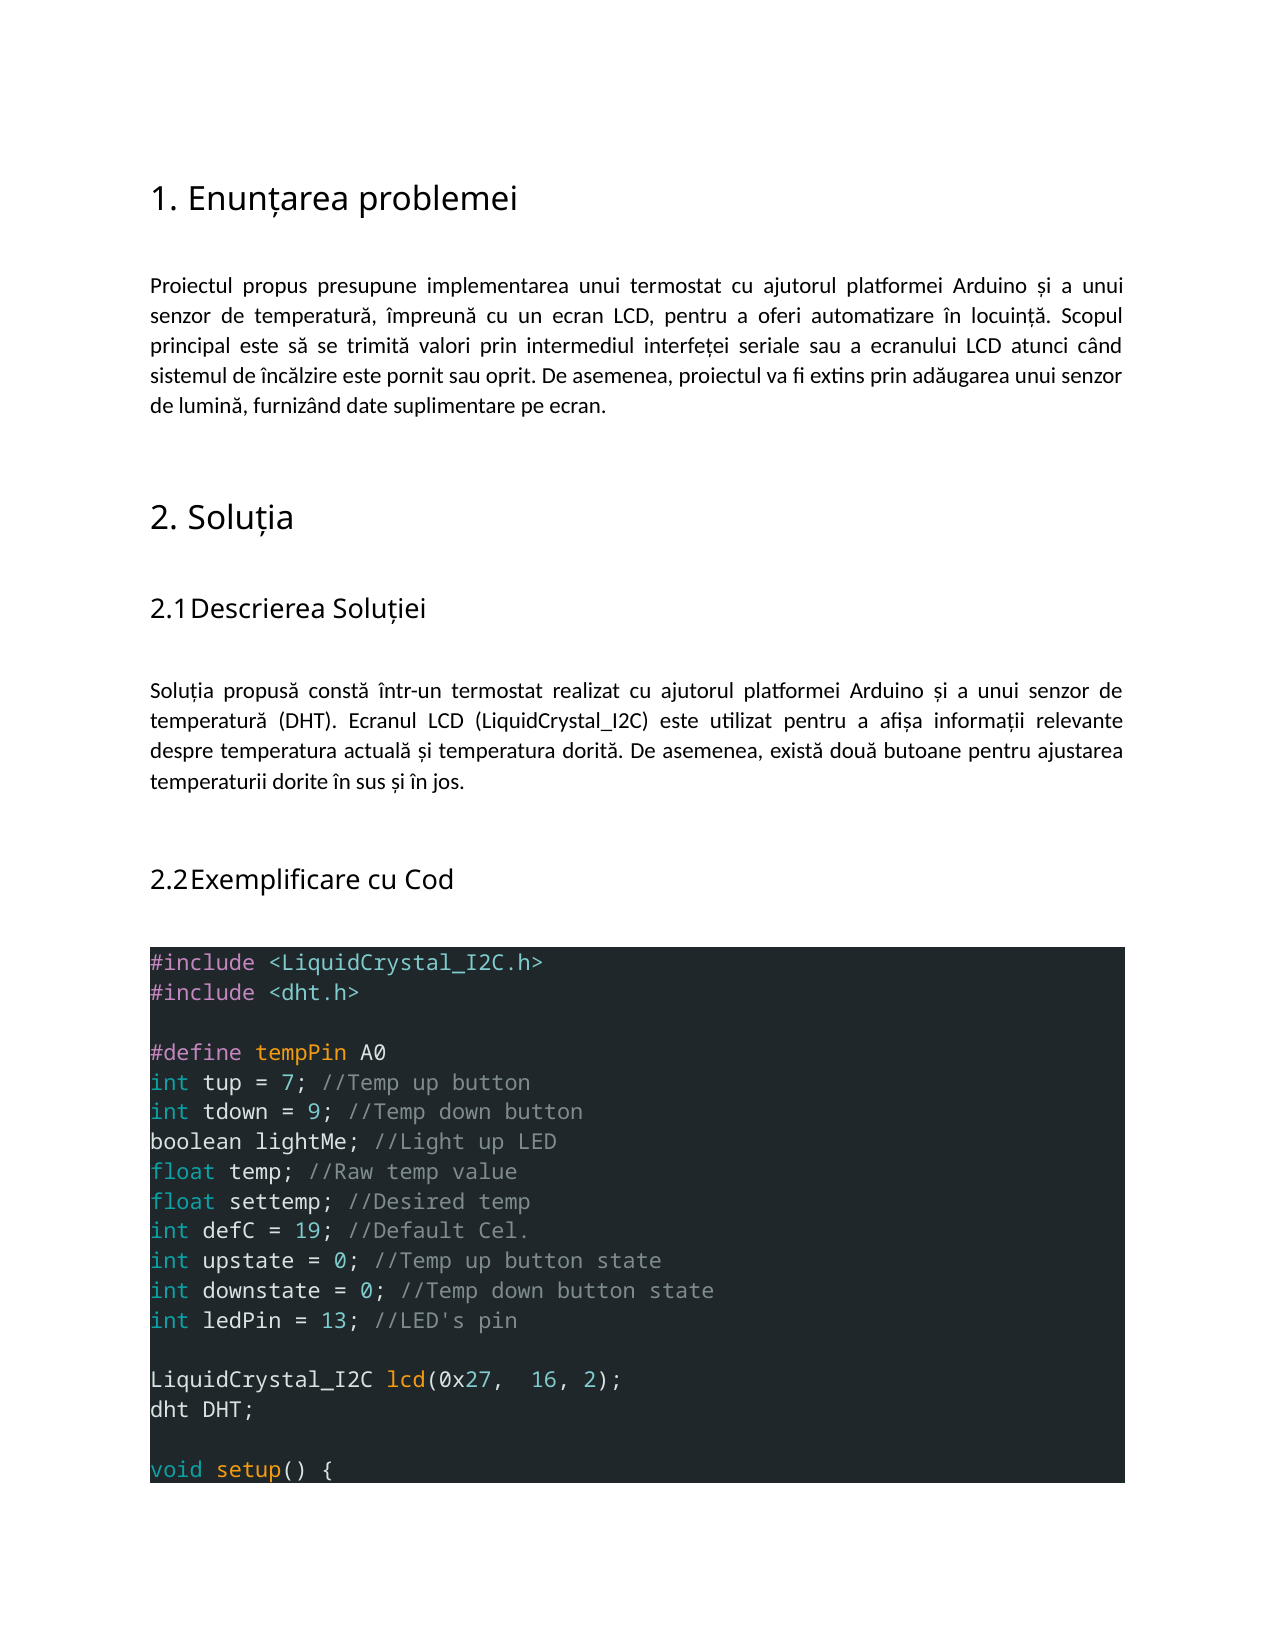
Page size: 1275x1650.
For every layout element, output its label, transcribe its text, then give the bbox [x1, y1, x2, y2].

text dht DHT; [150, 1394, 1125, 1424]
text boolean lightMe; //Light up LED [150, 1126, 1125, 1156]
text int tdown = 9; //Temp down button [150, 1096, 1125, 1126]
text #define tempPin A0 [150, 1037, 1125, 1066]
text float settemp; //Desired temp [150, 1186, 1125, 1215]
subtitle Exemplificare cu Cod [150, 861, 1125, 897]
text int defC = 19; //Default Cel. [150, 1215, 1125, 1245]
subtitle Enunțarea problemei [150, 175, 1125, 220]
text int upstate = 0; //Temp up button state [150, 1245, 1125, 1275]
text LiquidCrystal_I2C lcd(0x27, 16, 2); [150, 1364, 1125, 1394]
text Proiectul propus presupune implementarea unui termostat cu ajutorul platformei Arduino și a unui senzor de temperatură, împreună cu un ecran LCD, pentru a oferi automatizare în locuință. Scopul principal este să se trimită valori prin intermediul interfeței seriale sau a ecranului LCD atunci când sistemul de încălzire este pornit sau oprit. De asemenea, proiectul va fi extins prin adăugarea unui senzor de lumină, furnizând date suplimentare pe ecran. [150, 271, 1125, 420]
text float temp; //Raw temp value [150, 1156, 1125, 1186]
text int ledPin = 13; //LED's pin [150, 1305, 1125, 1334]
subtitle Soluția [150, 494, 1125, 539]
text #include <LiquidCrystal_I2C.h> [150, 947, 1125, 977]
text void setup() { [150, 1454, 1125, 1483]
text int downstate = 0; //Temp down button state [150, 1275, 1125, 1305]
text int tup = 7; //Temp up button [150, 1066, 1125, 1096]
text Soluția propusă constă într-un termostat realizat cu ajutorul platformei Arduino și a unui senzor de temperatură (DHT). Ecranul LCD (LiquidCrystal_I2C) este utilizat pentru a afișa informații relevante despre temperatura actuală și temperatura dorită. De asemenea, există două butoane pentru ajustarea temperaturii dorite în sus și în jos. [150, 676, 1125, 795]
subtitle Descrierea Soluției [150, 589, 1125, 626]
text #include <dht.h> [150, 977, 1125, 1007]
